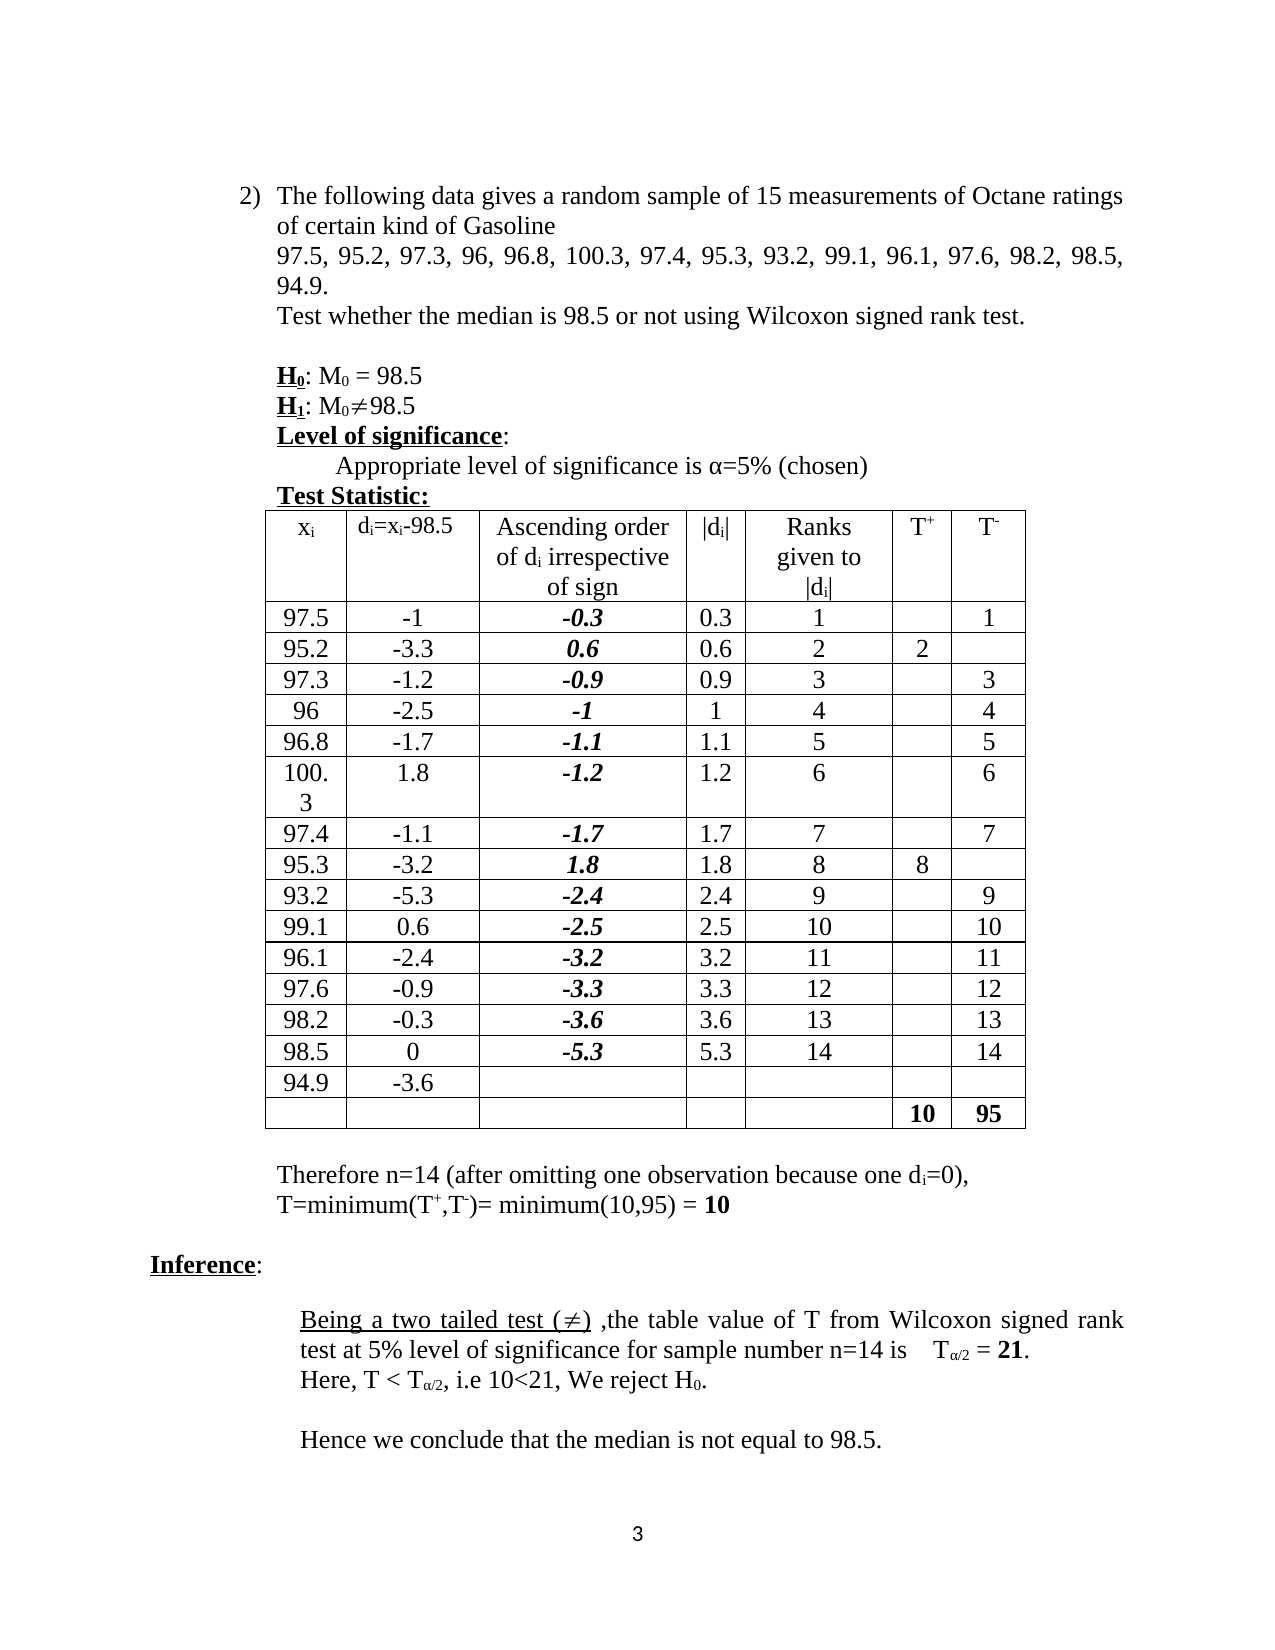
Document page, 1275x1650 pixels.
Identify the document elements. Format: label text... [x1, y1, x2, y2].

table_cell 2.4 [687, 880, 745, 910]
table_cell 10 [952, 911, 1025, 941]
table_header Ranks given to |di| [746, 511, 892, 601]
table_cell [952, 633, 1025, 663]
table_cell -1.2 [480, 757, 686, 817]
table_cell 3.6 [687, 1005, 745, 1034]
table_header xi [266, 511, 346, 601]
text Being a two tailed test () ,the table value of T from Wilcoxon signed rank test at 5% level of significance for sample number n=14 is Tα/2 = 21. [300, 1304, 1125, 1364]
table_cell -1.2 [347, 664, 479, 694]
table_cell 1 [687, 695, 745, 725]
table_cell 98.5 [266, 1036, 346, 1066]
text Therefore n=14 (after omitting one observation because one di=0), [277, 1159, 1125, 1189]
table_cell 95.3 [266, 849, 346, 879]
table_header T- [952, 511, 1025, 601]
table_cell -2.4 [480, 880, 686, 910]
text 97.5, 95.2, 97.3, 96, 96.8, 100.3, 97.4, 95.3, 93.2, 99.1, 96.1, 97.6, 98.2, 98.5, 94.9. [277, 240, 1125, 300]
table_cell 0.6 [687, 633, 745, 663]
table_cell -0.3 [347, 1005, 479, 1034]
text Test Statistic: [277, 480, 1125, 510]
table_cell 97.3 [266, 664, 346, 694]
table_cell [893, 880, 951, 910]
table_cell 95.2 [266, 633, 346, 663]
table_cell -0.9 [480, 664, 686, 694]
table_cell 12 [952, 974, 1025, 1003]
table_cell 3.3 [687, 974, 745, 1003]
table_cell -5.3 [480, 1036, 686, 1066]
table_cell -2.5 [347, 695, 479, 725]
text H0: M0 = 98.5 [277, 360, 1125, 390]
table_cell 1.8 [480, 849, 686, 879]
table_cell [893, 1036, 951, 1066]
table_cell -2.5 [480, 911, 686, 941]
table_cell -3.6 [480, 1005, 686, 1034]
table_cell 9 [952, 880, 1025, 910]
text H1: M098.5 [277, 390, 1125, 420]
table_cell 13 [746, 1005, 892, 1034]
text T=minimum(T+,T-)= minimum(10,95) = 10 [277, 1189, 1125, 1219]
table_cell 3 [952, 664, 1025, 694]
table_cell 97.6 [266, 974, 346, 1003]
table_cell 99.1 [266, 911, 346, 941]
table_header T+ [893, 511, 951, 601]
table_cell 97.4 [266, 818, 346, 848]
table_cell 10 [746, 911, 892, 941]
text Level of significance: [277, 420, 1125, 450]
table_cell 94.9 [266, 1067, 346, 1097]
table_cell -1.1 [480, 726, 686, 756]
table_cell [480, 1098, 686, 1128]
table_cell [746, 1067, 892, 1097]
table_cell 1 [952, 602, 1025, 632]
table_header Ascending order of di irrespective of sign [480, 511, 686, 601]
table_cell -3.3 [347, 633, 479, 663]
table_cell [893, 818, 951, 848]
table_cell 13 [952, 1005, 1025, 1034]
table_cell 7 [952, 818, 1025, 848]
table_cell 14 [746, 1036, 892, 1066]
text Appropriate level of significance is α=5% (chosen) [277, 450, 1125, 480]
table_cell [893, 664, 951, 694]
table_cell [687, 1098, 745, 1128]
table_cell [893, 943, 951, 972]
table_cell 100.3 [266, 757, 346, 817]
table_cell [746, 1098, 892, 1128]
table_cell [266, 1098, 346, 1128]
table_cell [952, 849, 1025, 879]
table_cell 0.9 [687, 664, 745, 694]
table_cell [480, 1067, 686, 1097]
table_cell 0 [347, 1036, 479, 1066]
table_cell 0.3 [687, 602, 745, 632]
table_cell 0.6 [480, 633, 686, 663]
text Hence we conclude that the median is not equal to 98.5. [300, 1424, 1125, 1454]
table_cell [687, 1067, 745, 1097]
table_cell 1.7 [687, 818, 745, 848]
table_cell 2.5 [687, 911, 745, 941]
table_cell 8 [746, 849, 892, 879]
table_header di=xi-98.5 [347, 511, 479, 601]
table_cell -3.6 [347, 1067, 479, 1097]
table_cell 4 [746, 695, 892, 725]
table_cell 5 [746, 726, 892, 756]
table_cell 3 [746, 664, 892, 694]
table_cell -3.2 [480, 943, 686, 972]
table_cell -3.3 [480, 974, 686, 1003]
table_cell 4 [952, 695, 1025, 725]
table_cell 5 [952, 726, 1025, 756]
table_cell 93.2 [266, 880, 346, 910]
table_cell 2 [893, 633, 951, 663]
text Inference: [150, 1249, 1125, 1279]
table_cell [893, 602, 951, 632]
table_cell [347, 1098, 479, 1128]
table_cell [893, 974, 951, 1003]
table_cell -1.1 [347, 818, 479, 848]
table_cell -3.2 [347, 849, 479, 879]
table_cell -1 [480, 695, 686, 725]
table_cell 2 [746, 633, 892, 663]
table_cell 96.8 [266, 726, 346, 756]
table_cell [893, 757, 951, 817]
table_cell 97.5 [266, 602, 346, 632]
table_cell 1.8 [347, 757, 479, 817]
table_cell 6 [746, 757, 892, 817]
text Here, T < Tα/2, i.e 10<21, We reject H0. [300, 1364, 1125, 1394]
table_cell 1.8 [687, 849, 745, 879]
table_cell 11 [746, 943, 892, 972]
table_cell 8 [893, 849, 951, 879]
table_header |di| [687, 511, 745, 601]
table_cell 1.2 [687, 757, 745, 817]
table_cell -1.7 [347, 726, 479, 756]
table_cell 12 [746, 974, 892, 1003]
table_cell 95 [952, 1098, 1025, 1128]
table_cell 96 [266, 695, 346, 725]
table_cell 6 [952, 757, 1025, 817]
table_cell 9 [746, 880, 892, 910]
text Test whether the median is 98.5 or not using Wilcoxon signed rank test. [277, 300, 1125, 330]
table_cell [893, 911, 951, 941]
table_cell 7 [746, 818, 892, 848]
table_cell 10 [893, 1098, 951, 1128]
table_cell 1 [746, 602, 892, 632]
table_cell [952, 1067, 1025, 1097]
table_cell 14 [952, 1036, 1025, 1066]
table_cell 0.6 [347, 911, 479, 941]
table_cell -1 [347, 602, 479, 632]
table_cell [893, 726, 951, 756]
table_cell -0.3 [480, 602, 686, 632]
table_cell 96.1 [266, 943, 346, 972]
table_cell 5.3 [687, 1036, 745, 1066]
table_cell 11 [952, 943, 1025, 972]
table_cell -2.4 [347, 943, 479, 972]
table_cell [893, 695, 951, 725]
table_cell [893, 1005, 951, 1034]
table_cell -1.7 [480, 818, 686, 848]
table_cell 3.2 [687, 943, 745, 972]
table_cell 1.1 [687, 726, 745, 756]
table_cell -5.3 [347, 880, 479, 910]
table_cell [893, 1067, 951, 1097]
table_cell -0.9 [347, 974, 479, 1003]
table_cell 98.2 [266, 1005, 346, 1034]
list The following data gives a random sample of 15 measurements of Octane ratings of certain kind of Gasoline [239, 180, 1125, 240]
